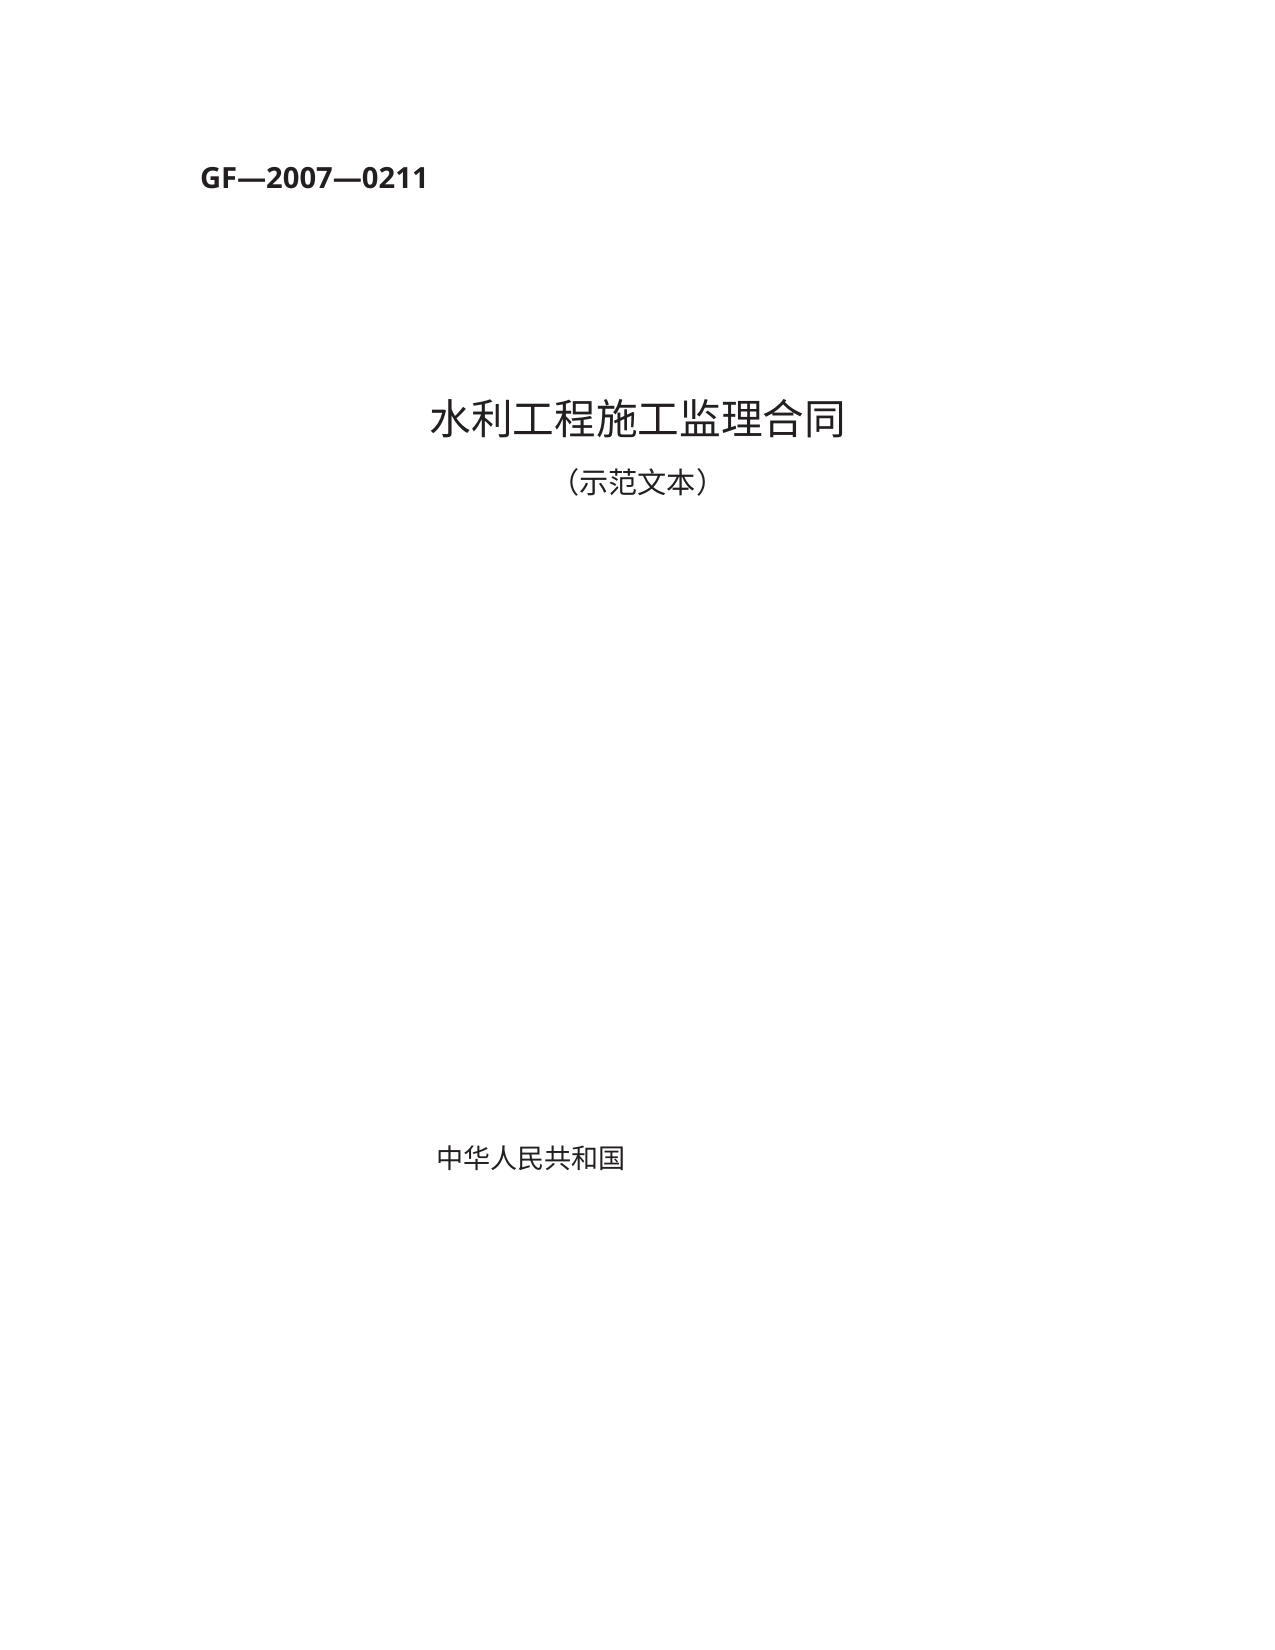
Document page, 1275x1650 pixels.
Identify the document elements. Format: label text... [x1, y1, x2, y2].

text （示范文本） [187, 462, 1087, 502]
text GF—2007—0211 [200, 158, 1087, 197]
text 中华人民共和国 [436, 1139, 1087, 1176]
text 水利工程施工监理合同 [187, 386, 1087, 447]
